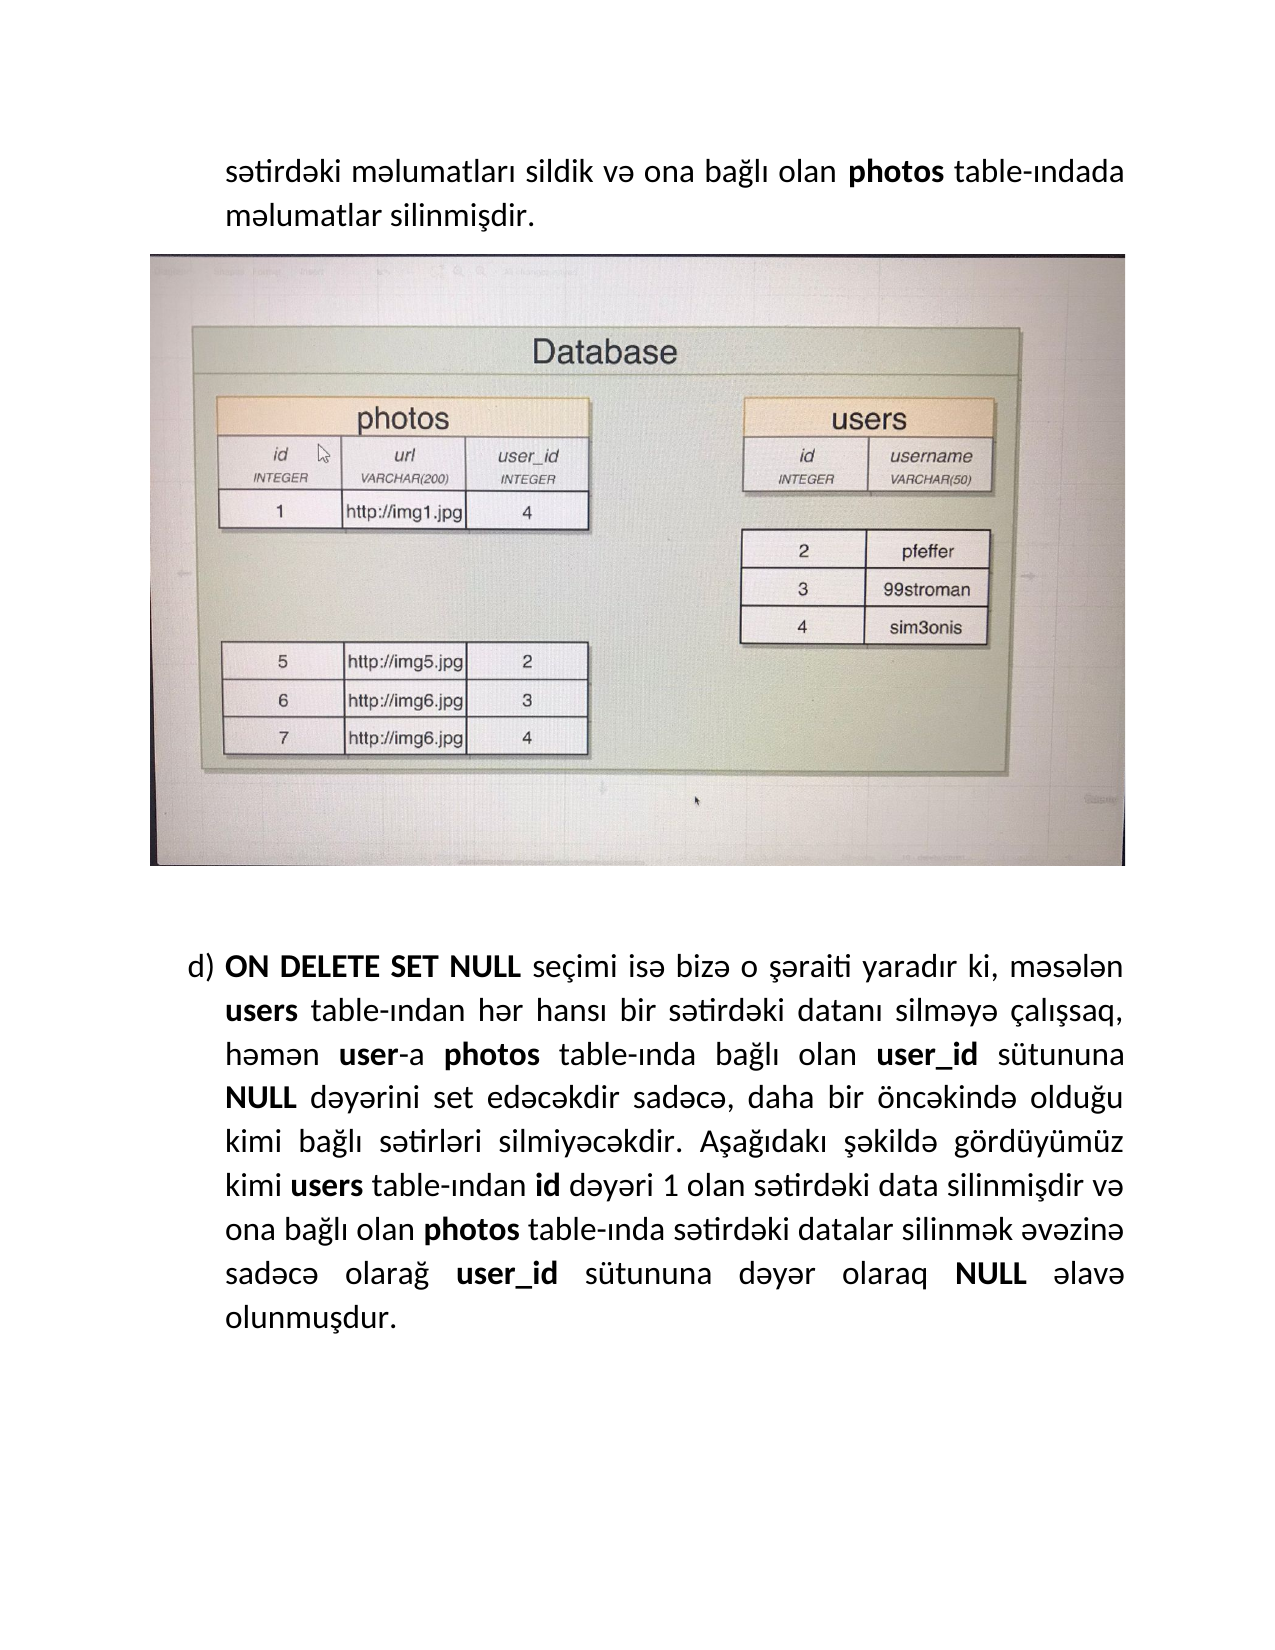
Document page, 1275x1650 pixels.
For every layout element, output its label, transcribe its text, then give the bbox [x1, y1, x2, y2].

picture [150, 254, 1125, 866]
list ON DELETE SET NULL seçimi isə bizə o şəraiti yaradır ki, məsələn users table-ından hər hansı bir sətirdəki datanı silməyə çalışsaq, həmən user-a photos table-ında bağlı olan user_id sütununa NULL dəyərini set edəcəkdir sadəcə, daha bir öncəkində olduğu kimi bağlı sətirləri silmiyəcəkdir. Aşağıdakı şəkildə gördüyümüz kimi users table-ından id dəyəri 1 olan sətirdəki data silinmişdir və ona bağlı olan photos table-ında sətirdəki datalar silinmək əvəzinə sadəcə olarağ user_id sütununa dəyər olaraq NULL əlavə olunmuşdur. [187, 945, 1125, 1337]
